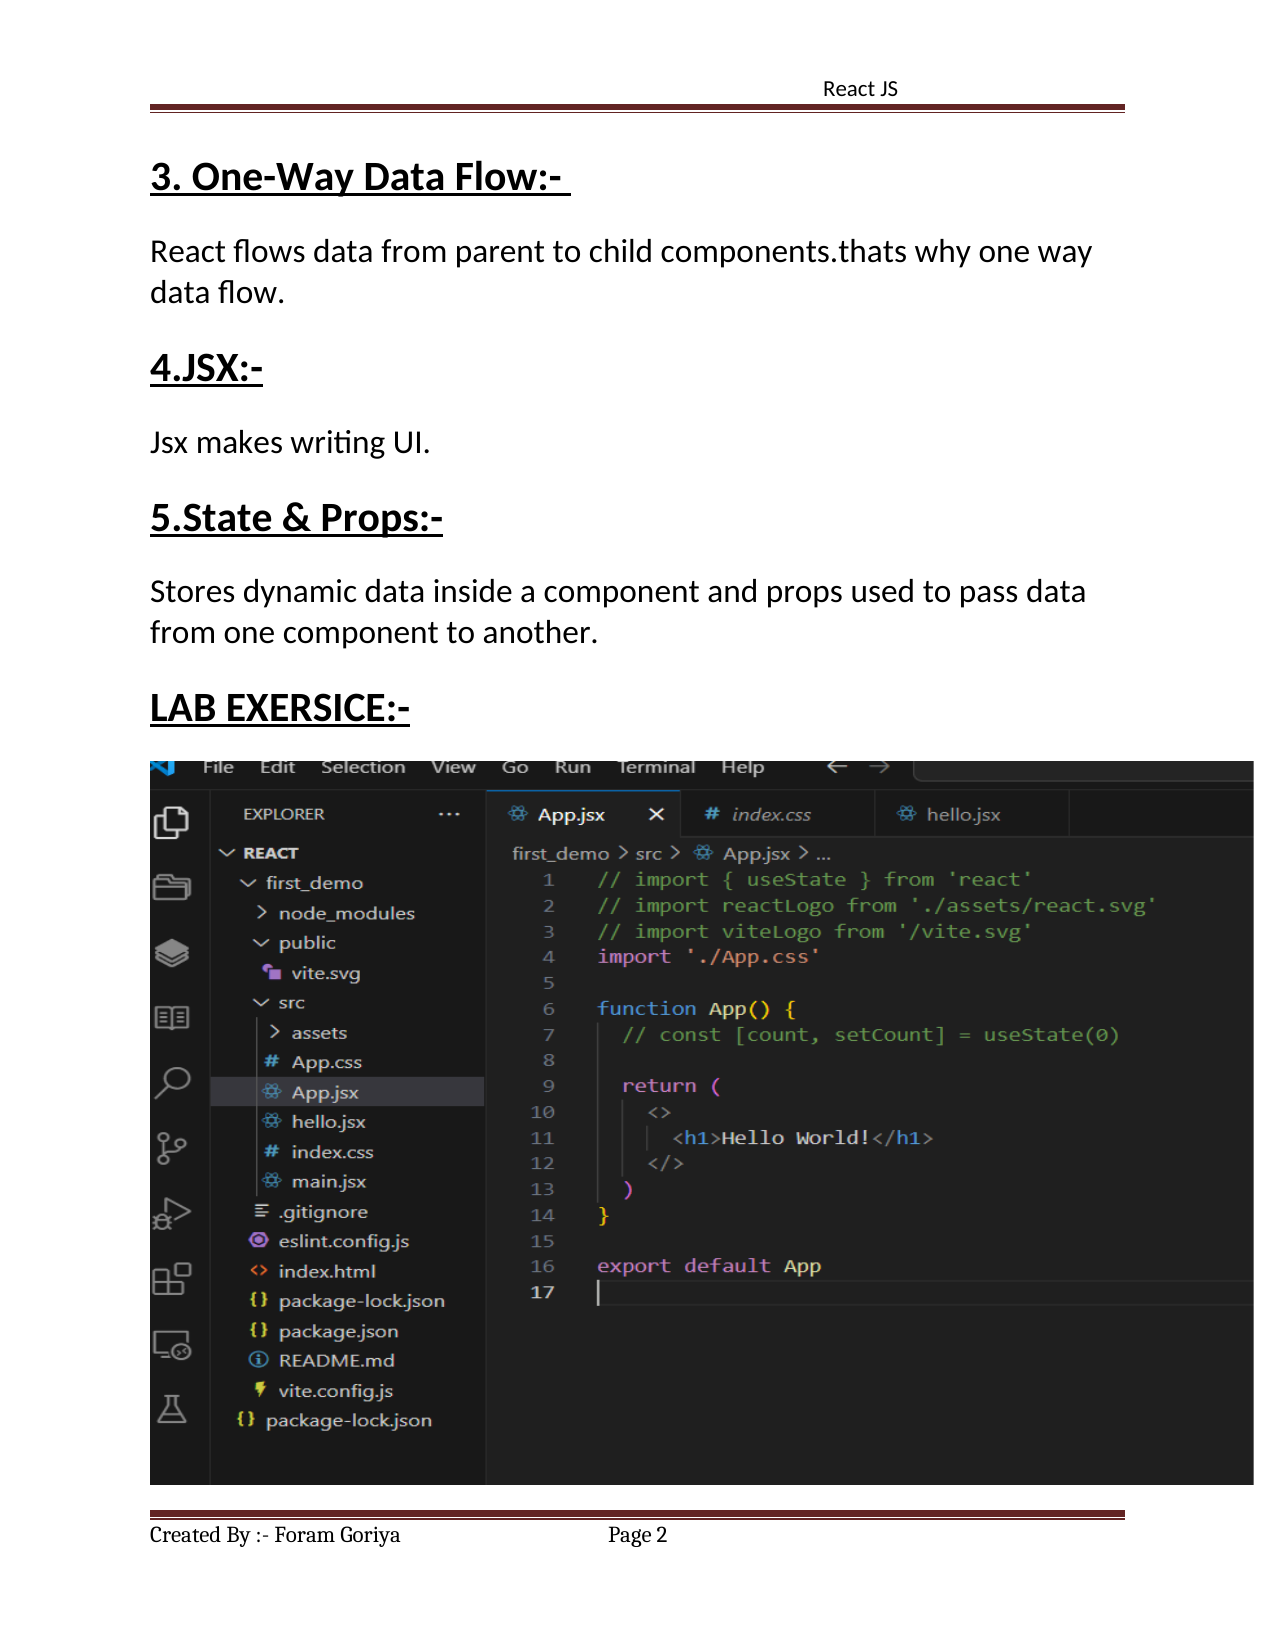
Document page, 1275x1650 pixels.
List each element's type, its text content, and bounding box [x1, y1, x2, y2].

text Jsx makes writing UI. [150, 421, 1125, 461]
text 4.JSX:- [150, 341, 1125, 391]
text Stores dynamic data inside a component and props used to pass data from one component to another. [150, 571, 1125, 652]
text 5.State & Props:- [150, 491, 1125, 541]
text LAB EXERSICE:- [150, 681, 1125, 732]
text 3. One-Way Data Flow:- [150, 150, 1125, 201]
text React flows data from parent to child components.thats why one way data flow. [150, 230, 1125, 311]
picture [150, 761, 1254, 1485]
